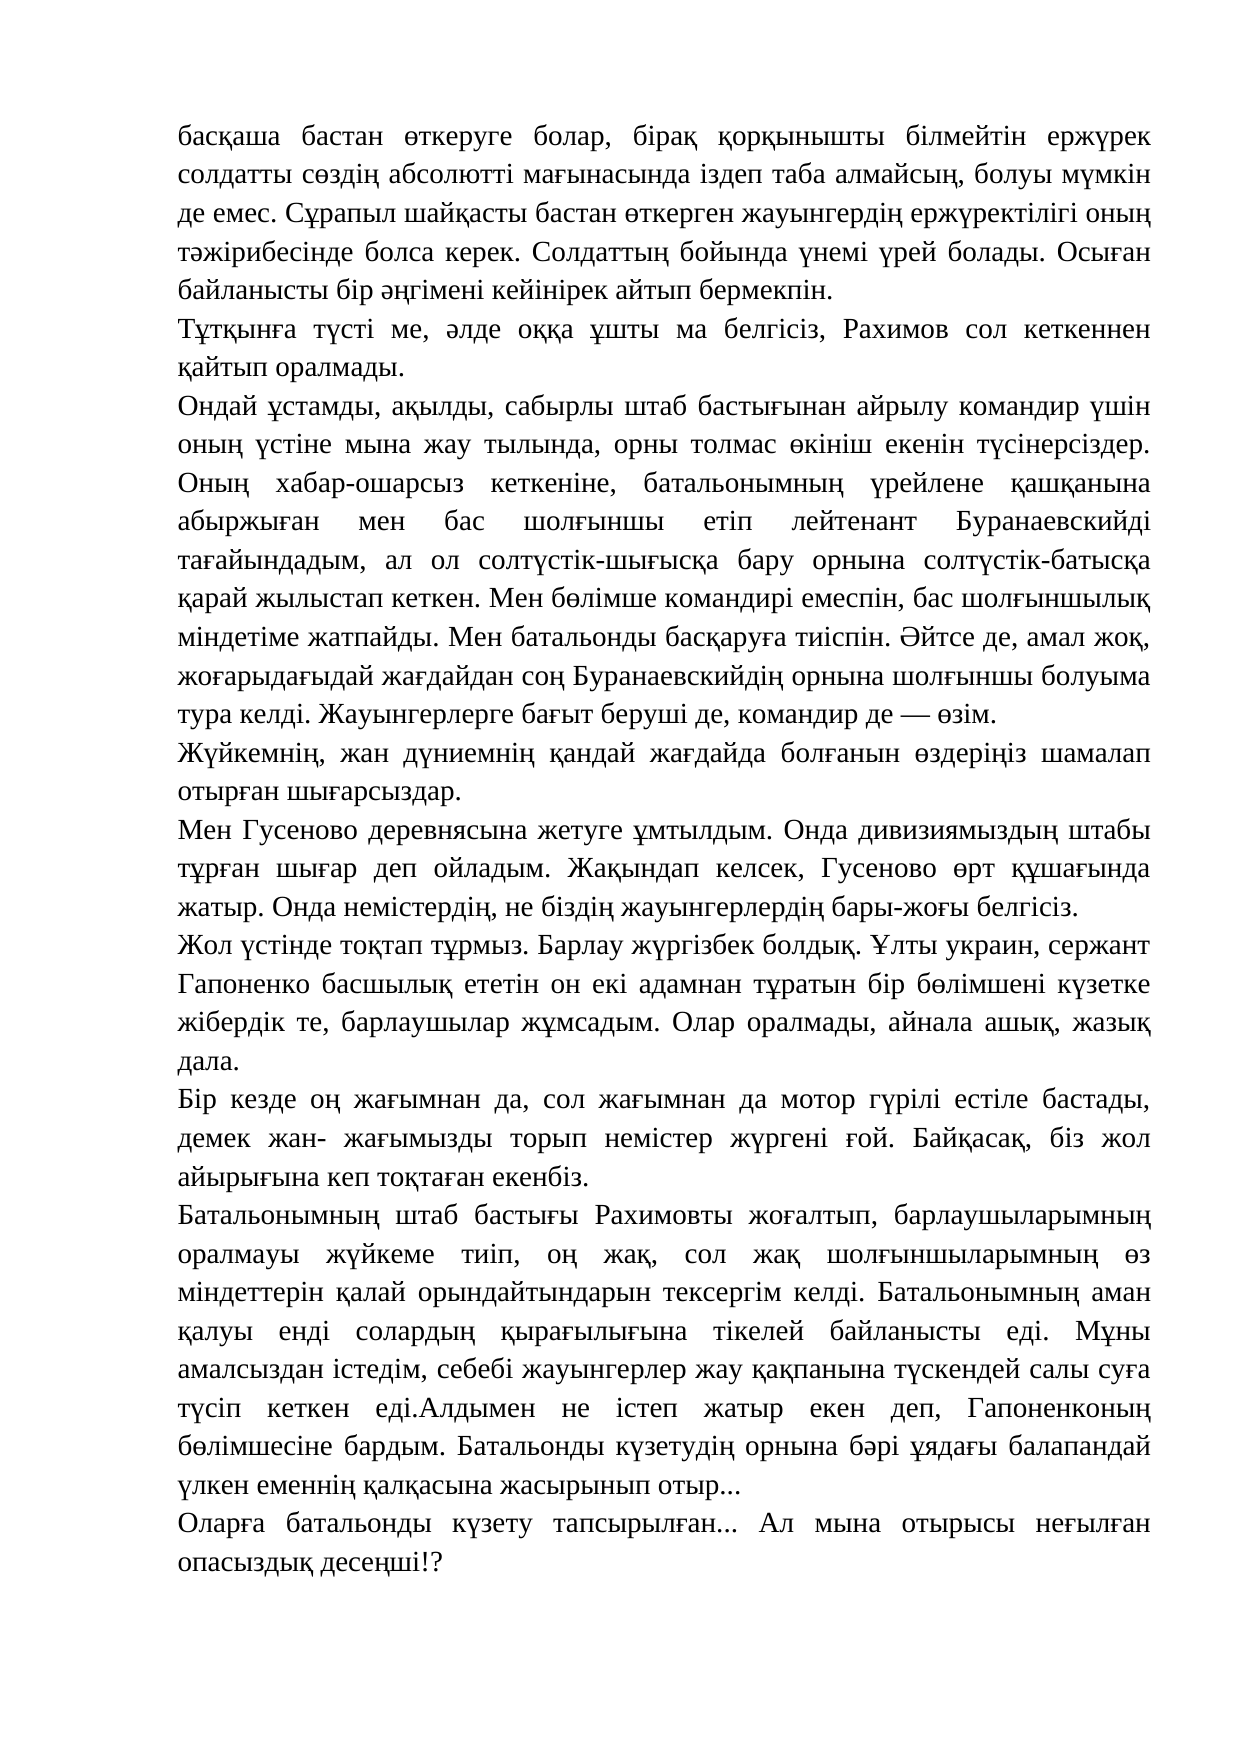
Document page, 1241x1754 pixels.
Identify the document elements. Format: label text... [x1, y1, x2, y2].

text Бір кезде оң жағымнан да, сол жағымнан да мотор гүрілі естіле бастады, демек жан- жағымызды торып немістер жүргені ғой. Байқасақ, біз жол айырығына кеп тоқтаған екенбіз. [177, 1082, 1152, 1192]
text Жол үстінде тоқтап тұрмыз. Барлау жүргізбек болдық. Ұлты украин, сержант Гапоненко басшылық ететін он екі адамнан тұратын бір бөлімшені күзетке жібердік те, барлаушылар жұмсадым. Олар оралмады, айнала ашық, жазық дала. [177, 927, 1152, 1077]
text Жүйкемнің, жан дүниемнің қандай жағдайда болғанын өздеріңіз шамалап отырған шығарсыздар. [177, 735, 1152, 807]
text Ондай ұстамды, ақылды, сабырлы штаб бастығынан айрылу командир үшін оның үстіне мына жау тылында, орны толмас өкініш екенін түсінерсіздер. Оның хабар-ошарсыз кеткеніне, батальонымның үрейлене қашқанына абыржыған мен бас шолғыншы етіп лейтенант Буранаевскийді тағайындадым, ал ол солтүстік-шығысқа бару орнына солтүстік-батысқа қарай жылыстап кеткен. Мен бөлімше командирі емеспін, бас шолғыншылық міндетіме жатпайды. Мен батальонды басқаруға тиіспін. Әйтсе де, амал жоқ, жоғарыдағыдай жағдайдан соң Буранаевскийдің орнына шолғыншы болуыма тура келді. Жауынгерлерге бағыт беруші де, командир де — өзім. [177, 388, 1152, 730]
text Тұтқынға түсті ме, әлде оққа ұшты ма белгісіз, Рахимов сол кеткеннен қайтып оралмады. [177, 311, 1152, 383]
text Мен Гусеново деревнясына жетуге ұмтылдым. Онда дивизиямыздың штабы тұрған шығар деп ойладым. Жақындап келсек, Гусеново өрт құшағында жатыр. Онда немістердің, не біздің жауынгерлердің бары-жоғы белгісіз. [177, 812, 1152, 922]
text Батальонымның штаб бастығы Рахимовты жоғалтып, барлаушыларымның оралмауы жүйкеме тиіп, оң жақ, сол жақ шолғыншыларымның өз міндеттерін қалай орындайтындарын тексергім келді. Батальонымның аман қалуы енді солардың қырағылығына тікелей байланысты еді. Мұны амалсыздан істедім, себебі жауынгерлер жау қақпанына түскендей салы суға түсіп кеткен еді.Алдымен не істеп жатыр екен деп, Гапоненконың бөлімшесіне бардым. Батальонды күзетудің орнына бәрі ұядағы балапандай үлкен еменнің қалқасына жасырынып отыр... [177, 1197, 1152, 1501]
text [177, 118, 1152, 306]
text Оларға батальонды күзету тапсырылған... Ал мына отырысы неғылған опасыздық десеңші!? [177, 1506, 1152, 1578]
